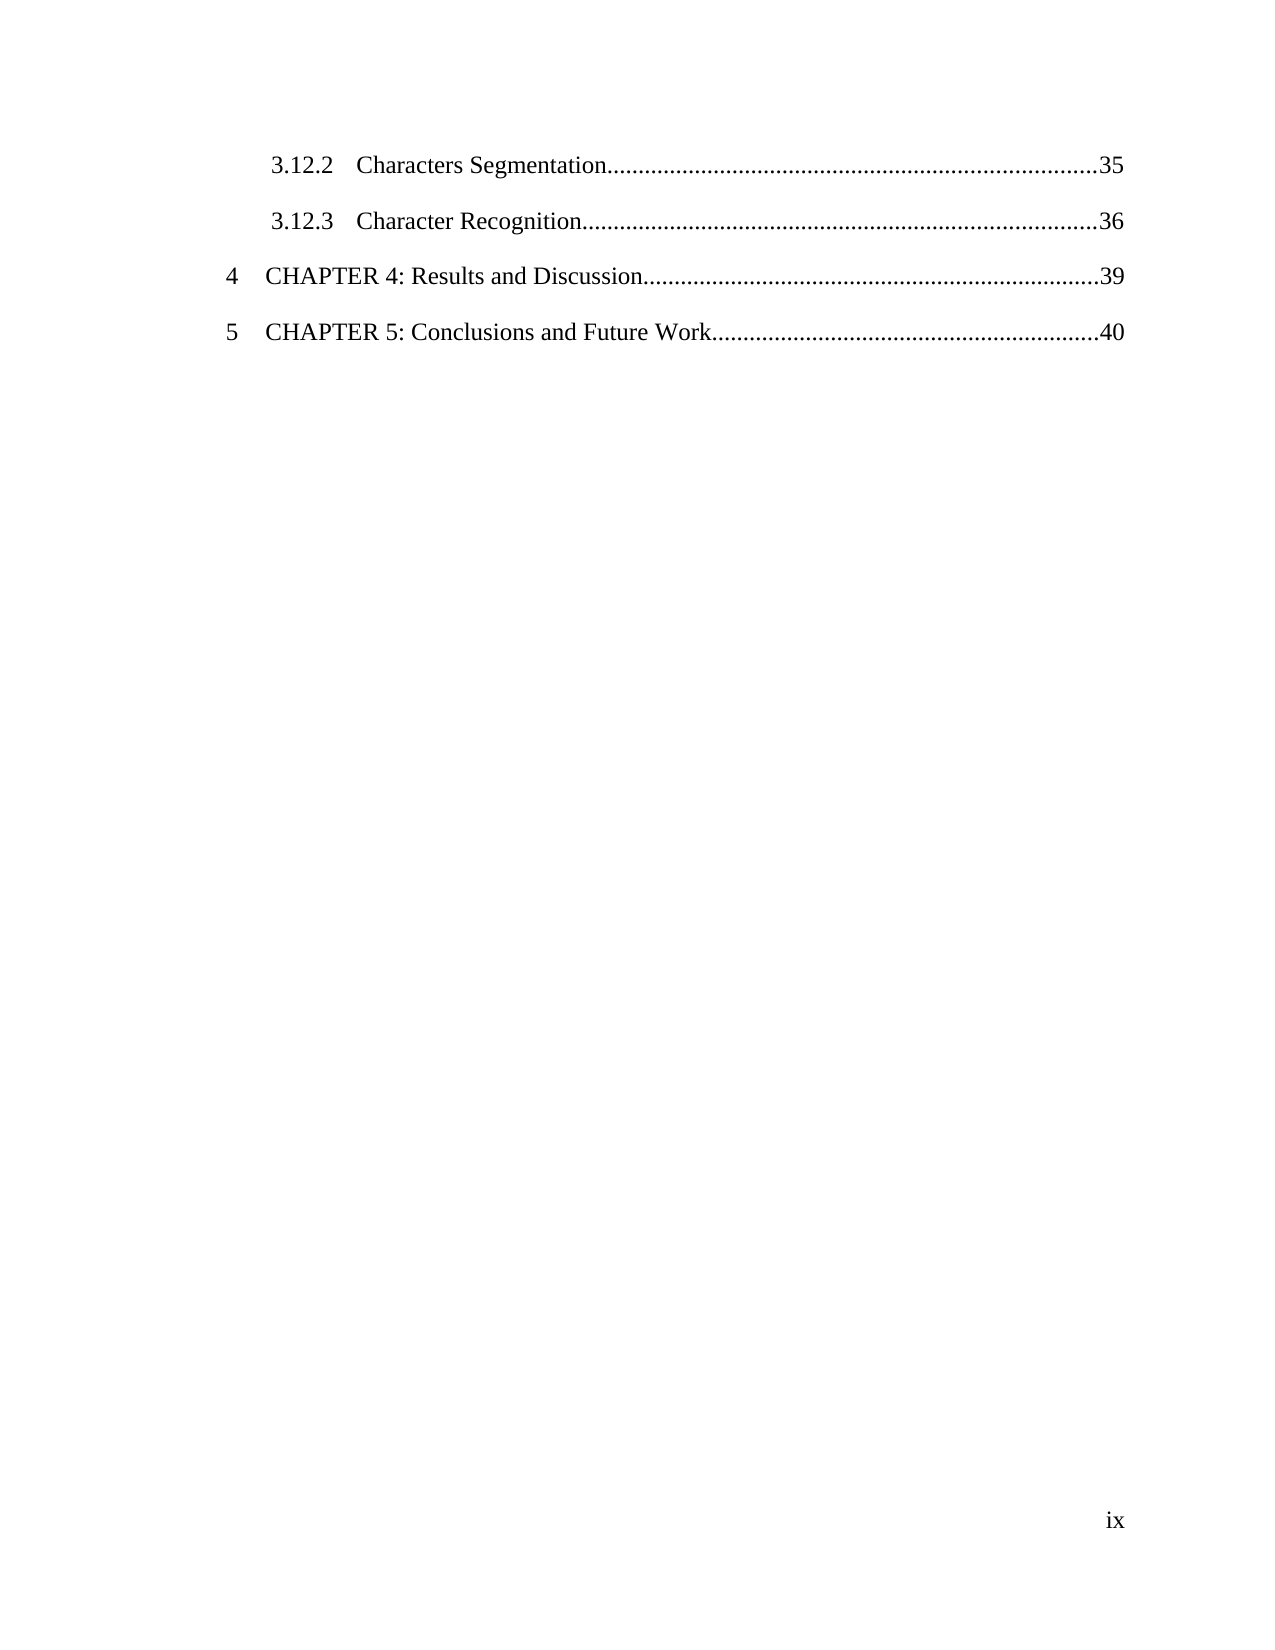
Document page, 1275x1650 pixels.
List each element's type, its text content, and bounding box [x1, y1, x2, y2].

text 3.12.3 Character Recognition 36 [196, 206, 1125, 234]
text 4 CHAPTER 4: Results and Discussion 39 [150, 261, 1125, 290]
text 5 CHAPTER 5: Conclusions and Future Work 40 [150, 317, 1125, 346]
text 3.12.2 Characters Segmentation 35 [196, 150, 1125, 179]
